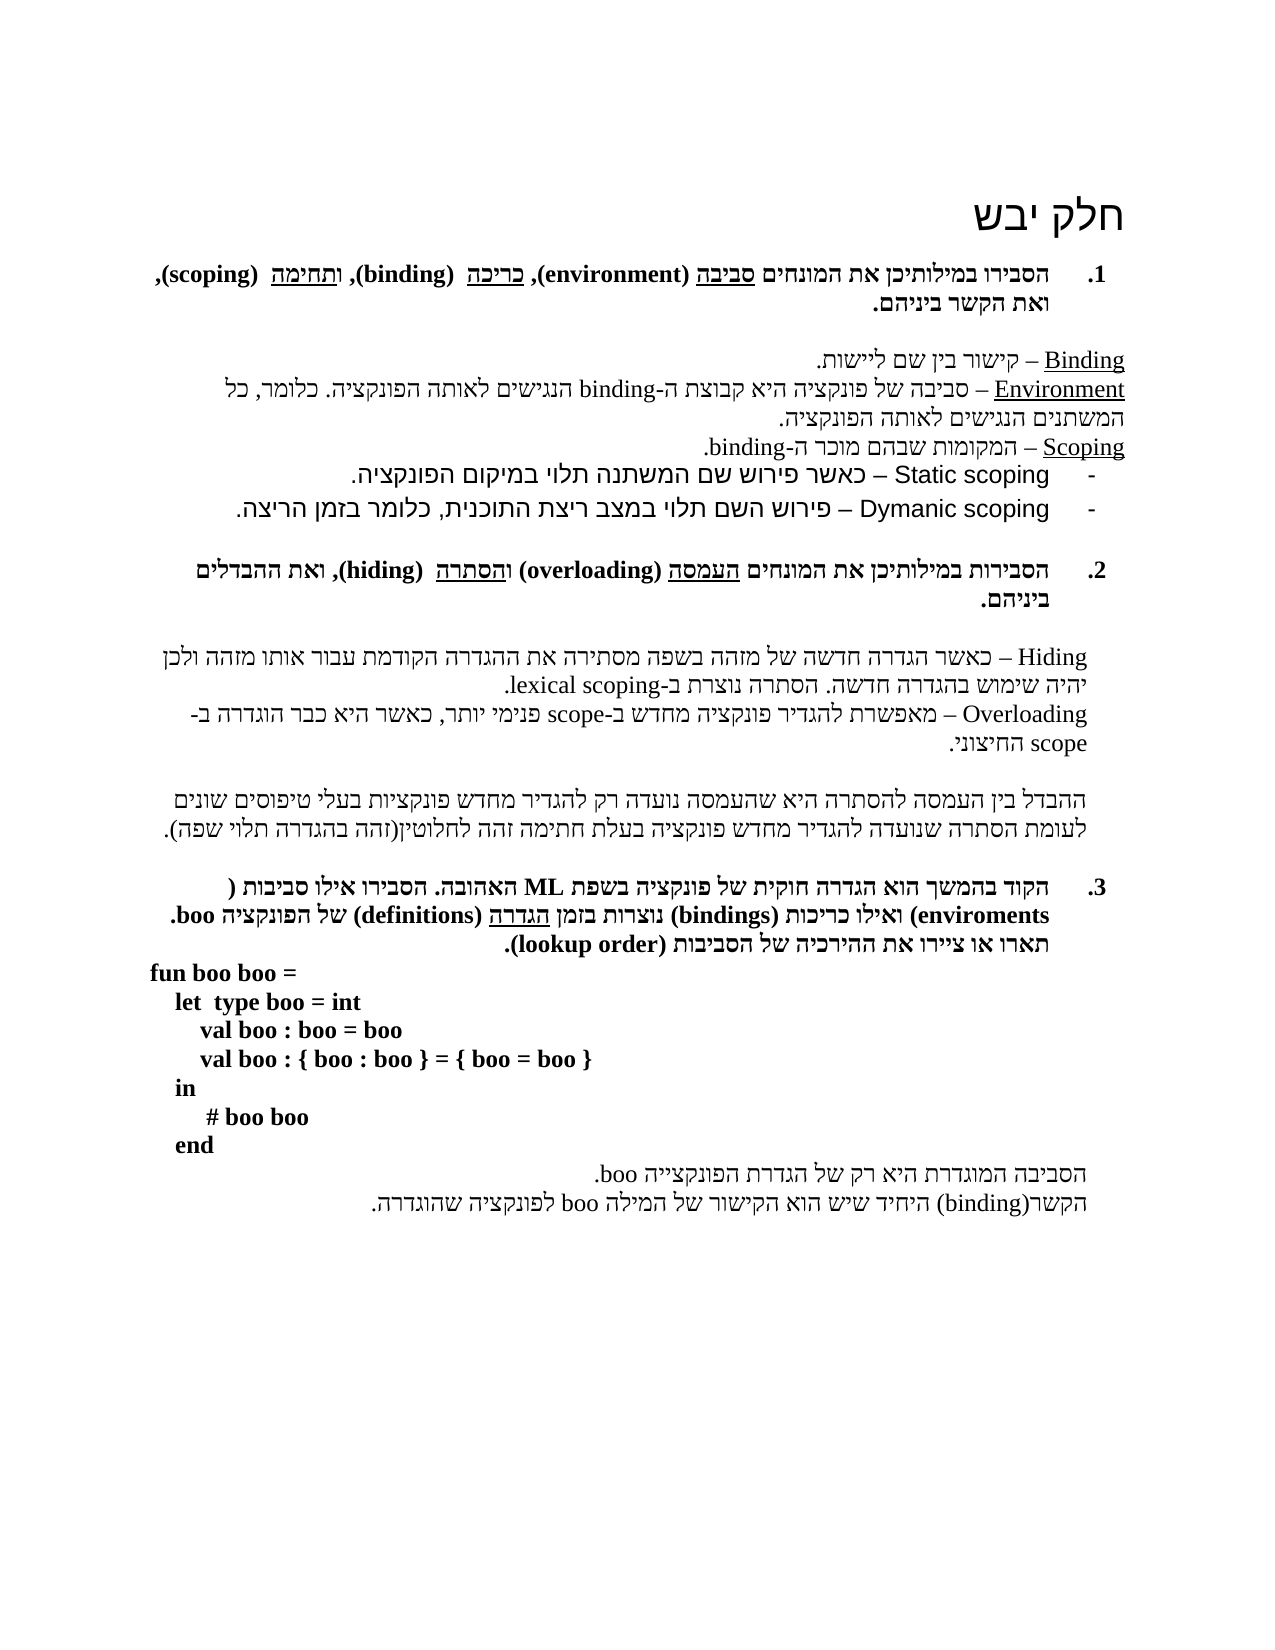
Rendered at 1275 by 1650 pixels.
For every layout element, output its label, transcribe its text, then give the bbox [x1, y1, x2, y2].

list הסבירו במילותיכן את המונחים סביבה (environment), כריכה (binding), ותחימה (scoping), ואת הקשר ביניהם. [150, 259, 1087, 317]
text # boo boo [150, 1102, 1125, 1130]
text Binding – קישור בין שם ליישות. [150, 346, 1125, 374]
text Hiding – כאשר הגדרה חדשה של מזהה בשפה מסתירה את ההגדרה הקודמת עבור אותו מזהה ולכן יהיה שימוש בהגדרה חדשה. הסתרה נוצרת ב-lexical scoping. [150, 642, 1087, 699]
text fun boo boo = [150, 958, 1125, 987]
list Dymanic scoping – פירוש השם תלוי במצב ריצת התוכנית, כלומר בזמן הריצה. [150, 493, 1087, 522]
list Static scoping – כאשר פירוש שם המשתנה תלוי במיקום הפונקציה. [150, 461, 1087, 489]
text Overloading – מאפשרת להגדיר פונקציה מחדש ב-scope פנימי יותר, כאשר היא כבר הוגדרה ב-scope החיצוני. [150, 699, 1087, 757]
text in [150, 1073, 1125, 1102]
text ההבדל בין העמסה להסתרה היא שהעמסה נועדה רק להגדיר מחדש פונקציות בעלי טיפוסים שונים לעומת הסתרה שנועדה להגדיר מחדש פונקציה בעלת חתימה זהה לחלוטין(זהה בהגדרה תלוי שפה). [150, 785, 1087, 843]
text הסביבה המוגדרת היא רק של הגדרת הפונקצייה boo. [150, 1159, 1087, 1188]
text Scoping – המקומות שבהם מוכר ה-binding. [150, 432, 1125, 461]
subtitle חלק יבש [150, 192, 1125, 239]
text let type boo = int [150, 987, 1125, 1015]
text Environment – סביבה של פונקציה היא קבוצת ה-binding הנגישים לאותה הפונקציה. כלומר, כל המשתנים הנגישים לאותה הפונקציה. [150, 374, 1125, 432]
text val boo : { boo : boo } = { boo = boo } [150, 1044, 1125, 1073]
list הסבירות במילותיכן את המונחים העמסה (overloading) והסתרה (hiding), ואת ההבדלים ביניהם. [150, 555, 1087, 613]
text val boo : boo = boo [150, 1015, 1125, 1044]
text end [150, 1130, 1125, 1159]
text הקשר(binding) היחיד שיש הוא הקישור של המילה boo לפונקציה שהוגדרה. [150, 1188, 1087, 1217]
list הקוד בהמשך הוא הגדרה חוקית של פונקציה בשפת ML האהובה. הסבירו אילו סביבות (enviroments) ואילו כריכות (bindings) נוצרות בזמן הגדרה (definitions) של הפונקציה boo. תארו או ציירו את ההירכיה של הסביבות (lookup order). [150, 872, 1087, 958]
